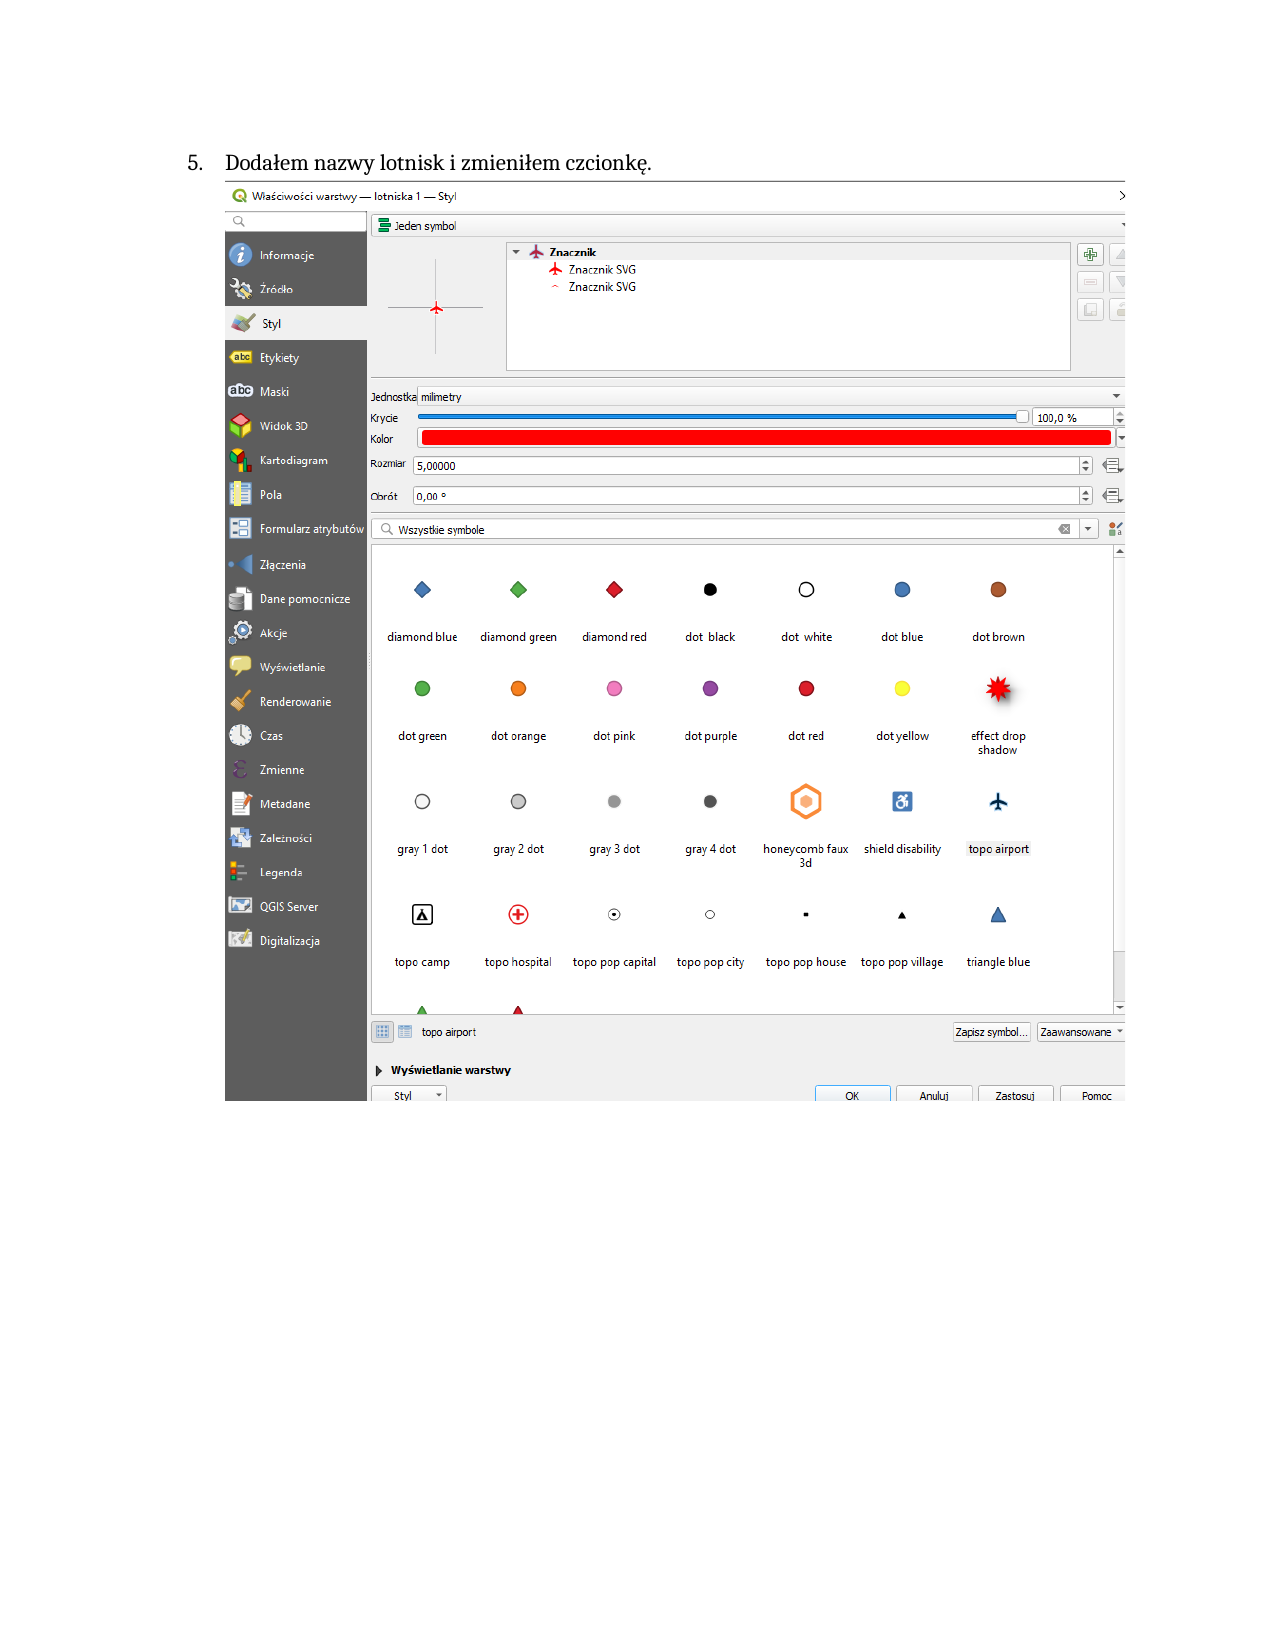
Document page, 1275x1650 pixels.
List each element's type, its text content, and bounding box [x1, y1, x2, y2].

picture [225, 180, 1125, 1101]
